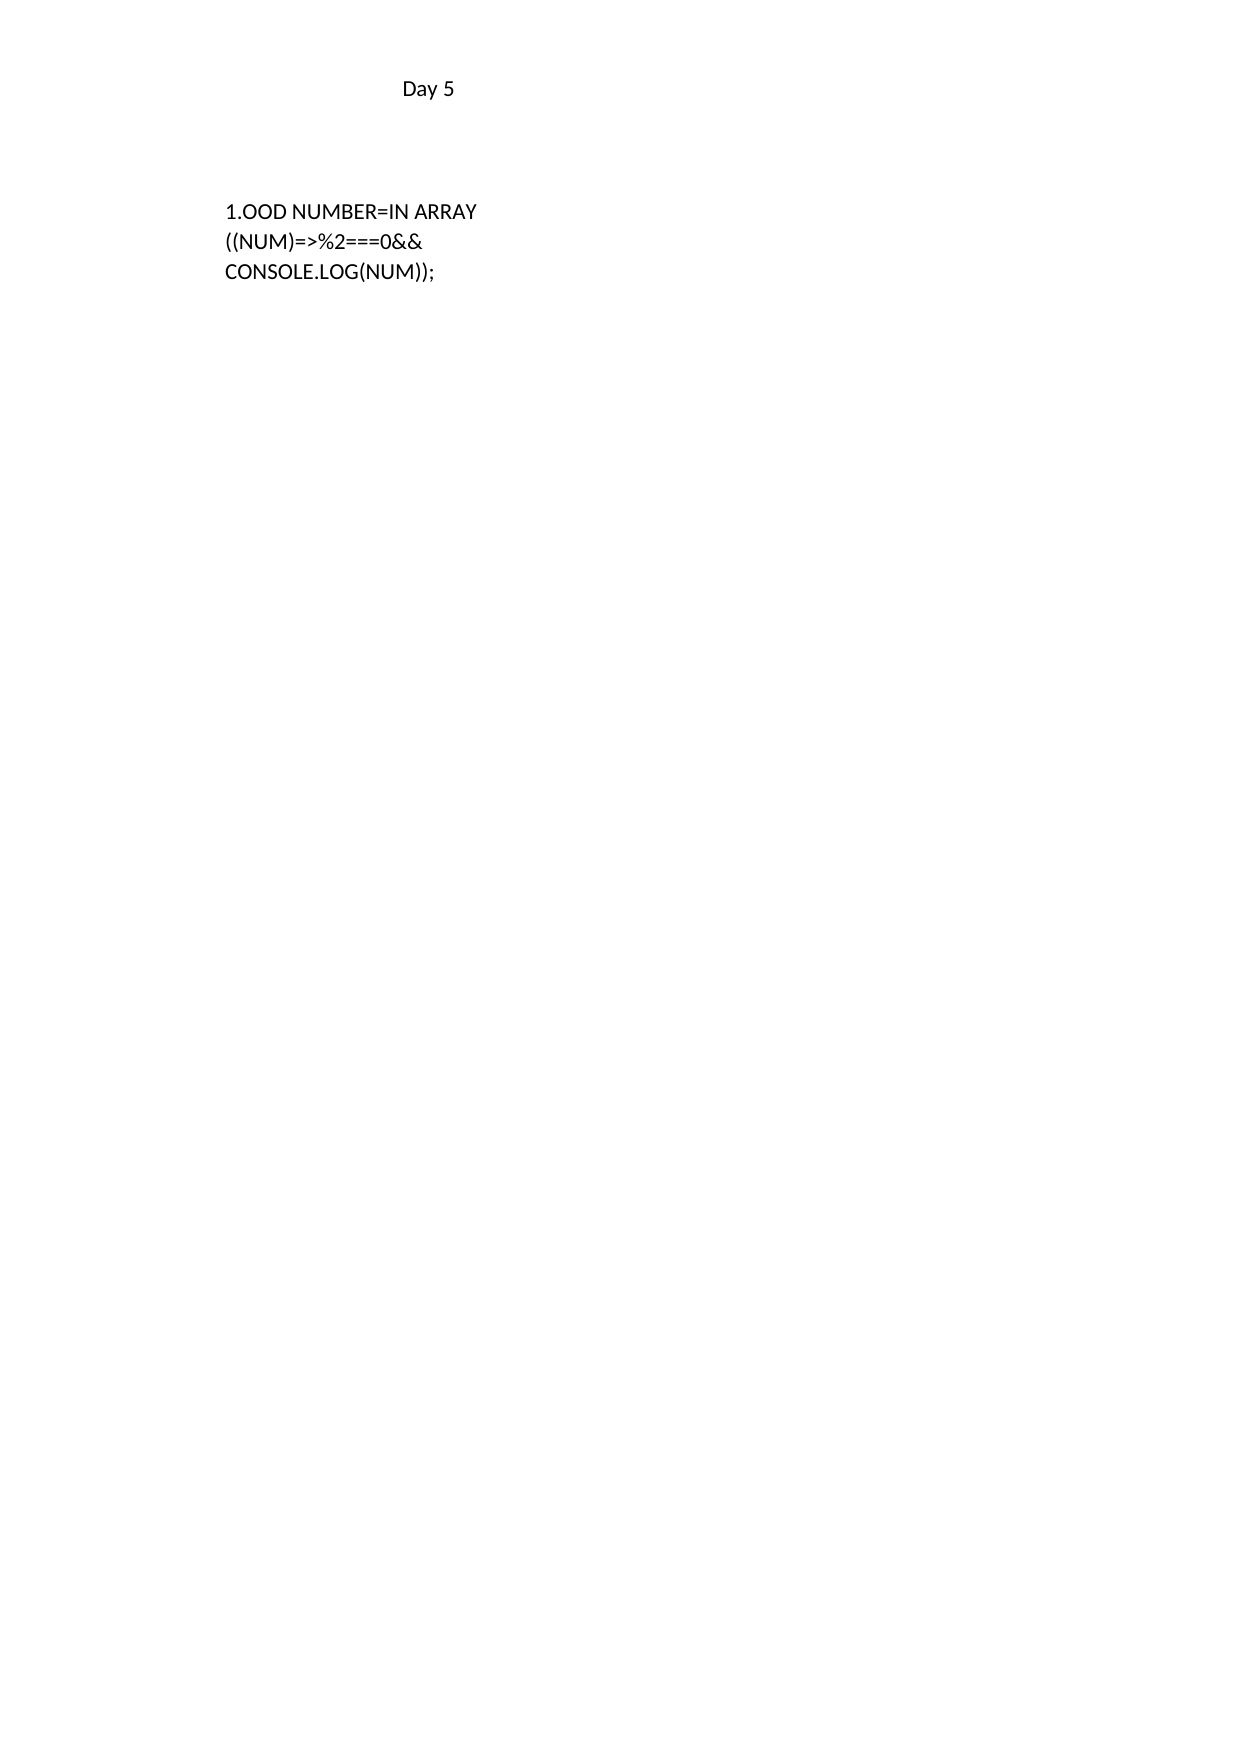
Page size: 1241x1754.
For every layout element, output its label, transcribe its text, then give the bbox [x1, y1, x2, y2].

list 1.OOD NUMBER=IN ARRAY [225, 197, 1090, 225]
list ((NUM)=>%2===0&& [225, 227, 1090, 255]
list CONSOLE.LOG(NUM)); [225, 257, 1090, 285]
